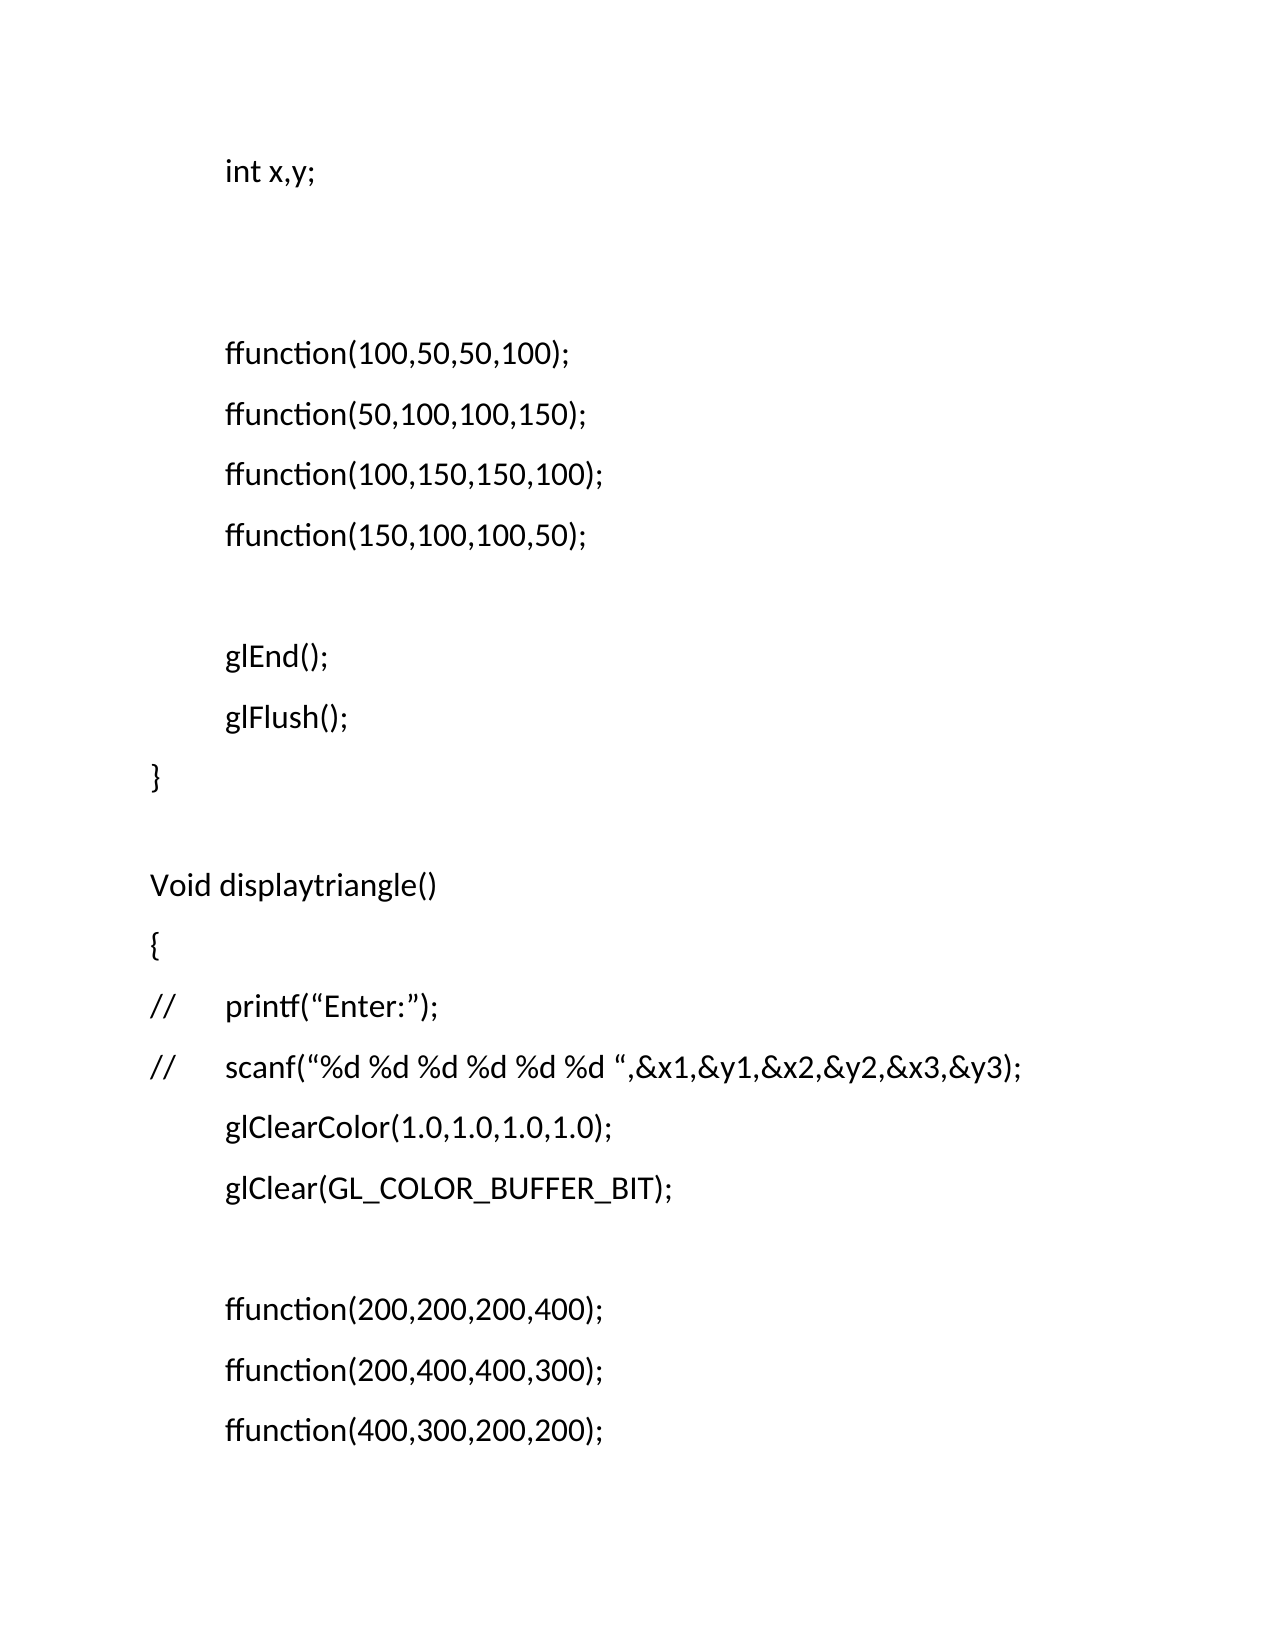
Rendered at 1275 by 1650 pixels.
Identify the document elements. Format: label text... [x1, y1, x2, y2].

text glClearColor(1.0,1.0,1.0,1.0); [150, 1106, 1125, 1147]
text // printf(“Enter:”); [150, 985, 1125, 1026]
text ffunction(200,400,400,300); [150, 1349, 1125, 1389]
text } [150, 756, 1125, 797]
text Void displaytriangle() [150, 864, 1125, 904]
text ffunction(50,100,100,150); [150, 392, 1125, 433]
text glFlush(); [150, 696, 1125, 736]
text ffunction(100,150,150,100); [150, 453, 1125, 494]
text glEnd(); [150, 635, 1125, 676]
text int x,y; [150, 150, 1125, 191]
text { [150, 924, 1125, 965]
text // scanf(“%d %d %d %d %d %d “,&x1,&y1,&x2,&y2,&x3,&y3); [150, 1046, 1125, 1086]
text glClear(GL_COLOR_BUFFER_BIT); [150, 1167, 1125, 1208]
text ffunction(150,100,100,50); [150, 514, 1125, 554]
text ffunction(100,50,50,100); [150, 332, 1125, 373]
text ffunction(400,300,200,200); [150, 1409, 1125, 1450]
text ffunction(200,200,200,400); [150, 1288, 1125, 1329]
